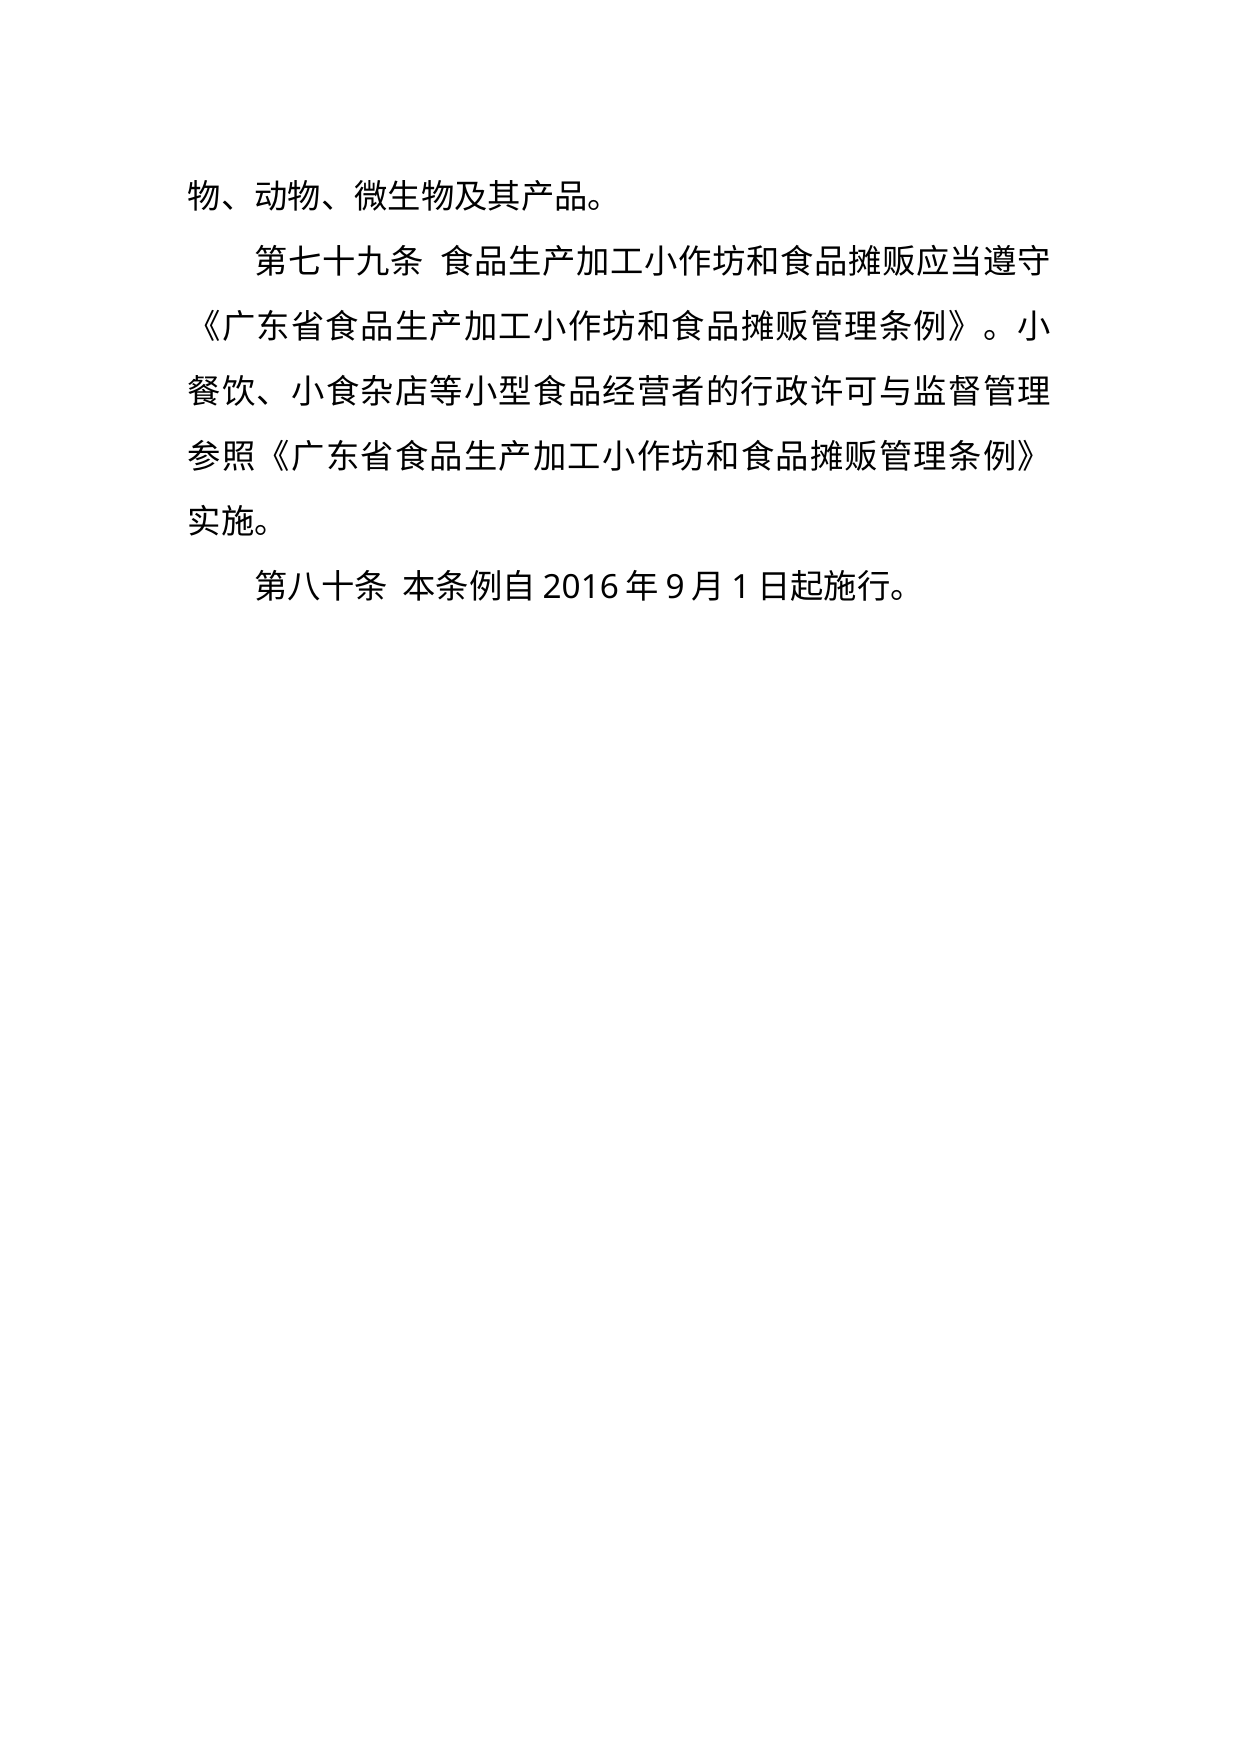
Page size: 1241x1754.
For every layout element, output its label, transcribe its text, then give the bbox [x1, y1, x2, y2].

text 第八十条 本条例自2016年9月1日起施行。 [187, 552, 1053, 617]
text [187, 162, 1053, 227]
text 第七十九条 食品生产加工小作坊和食品摊贩应当遵守《广东省食品生产加工小作坊和食品摊贩管理条例》。小餐饮、小食杂店等小型食品经营者的行政许可与监督管理参照《广东省食品生产加工小作坊和食品摊贩管理条例》实施。 [187, 227, 1053, 552]
